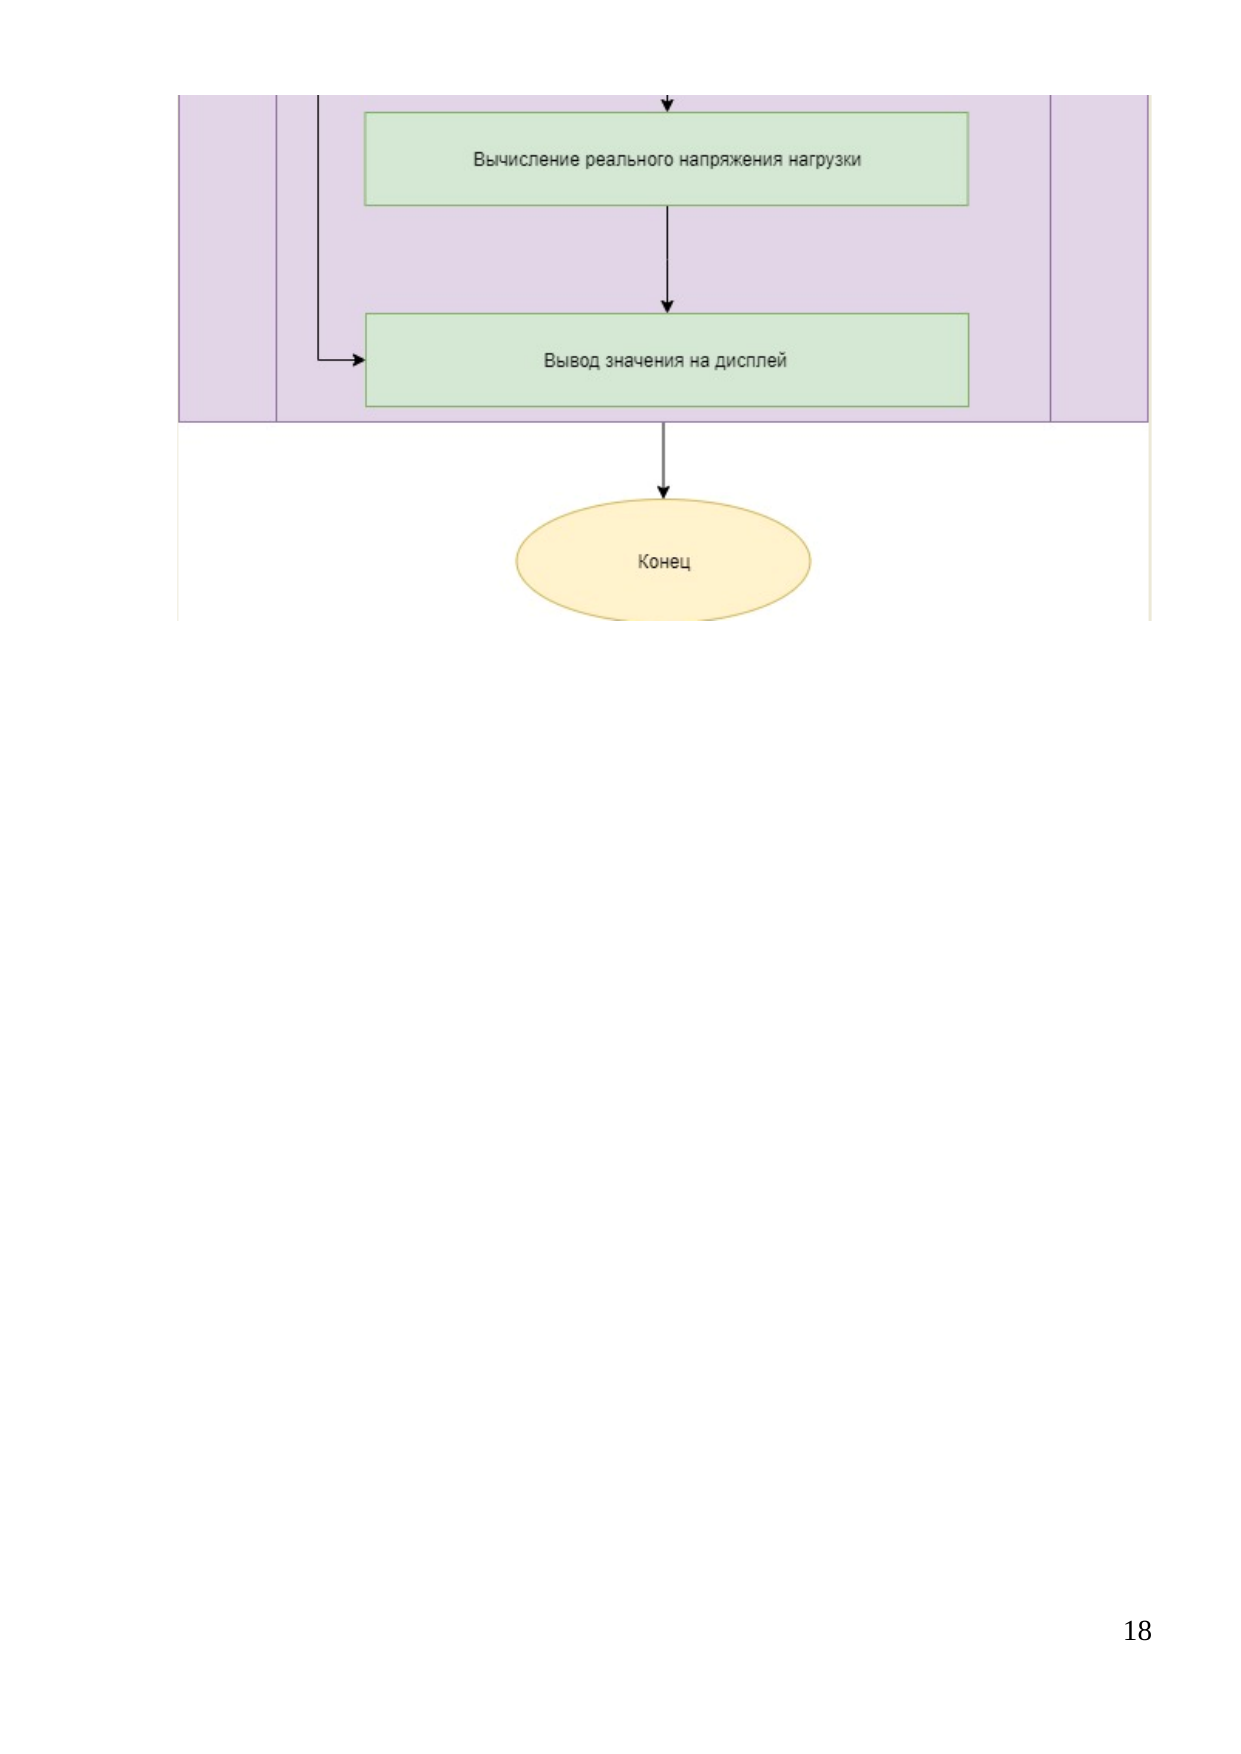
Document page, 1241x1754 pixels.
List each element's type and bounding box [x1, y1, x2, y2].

picture [177, 95, 1152, 621]
